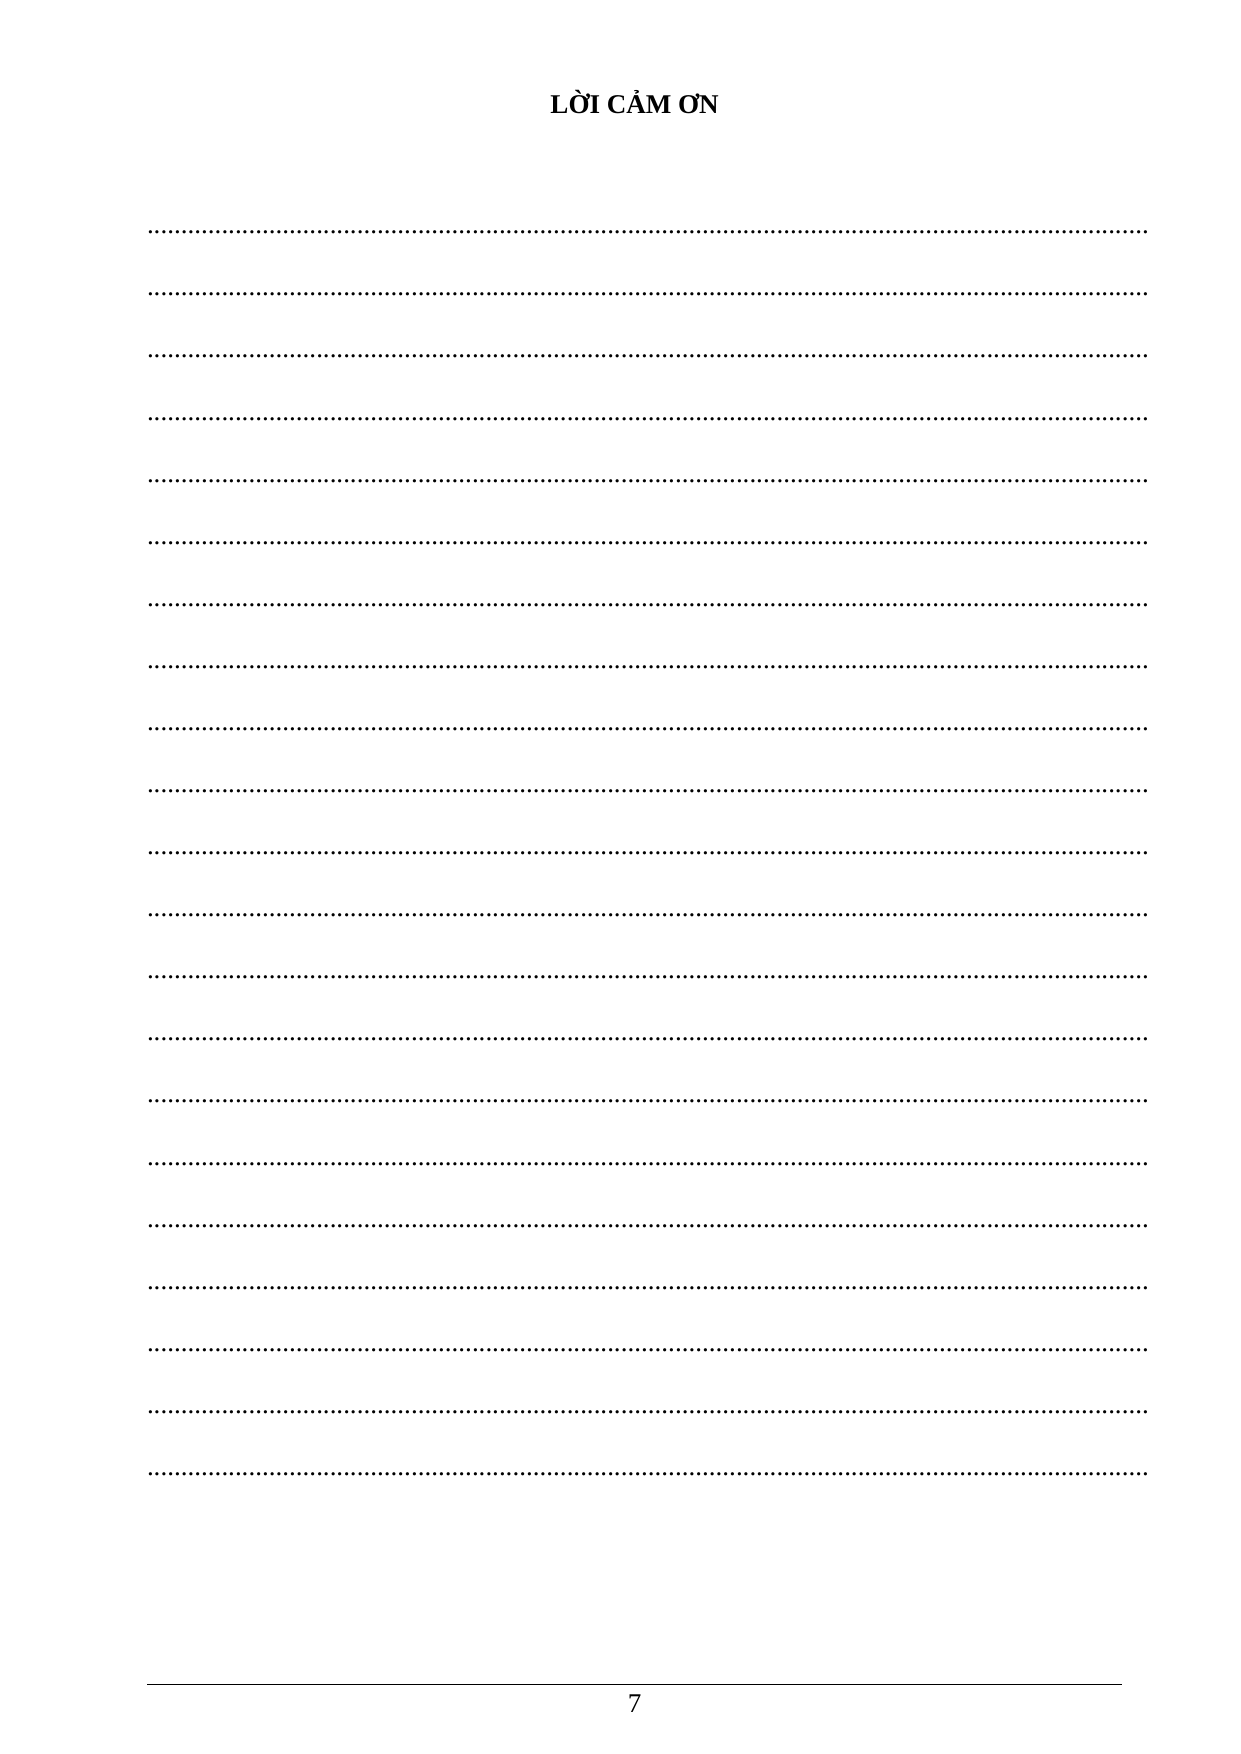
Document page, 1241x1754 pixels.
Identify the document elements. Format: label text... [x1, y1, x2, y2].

text LỜI CẢM ƠN [147, 88, 1122, 120]
